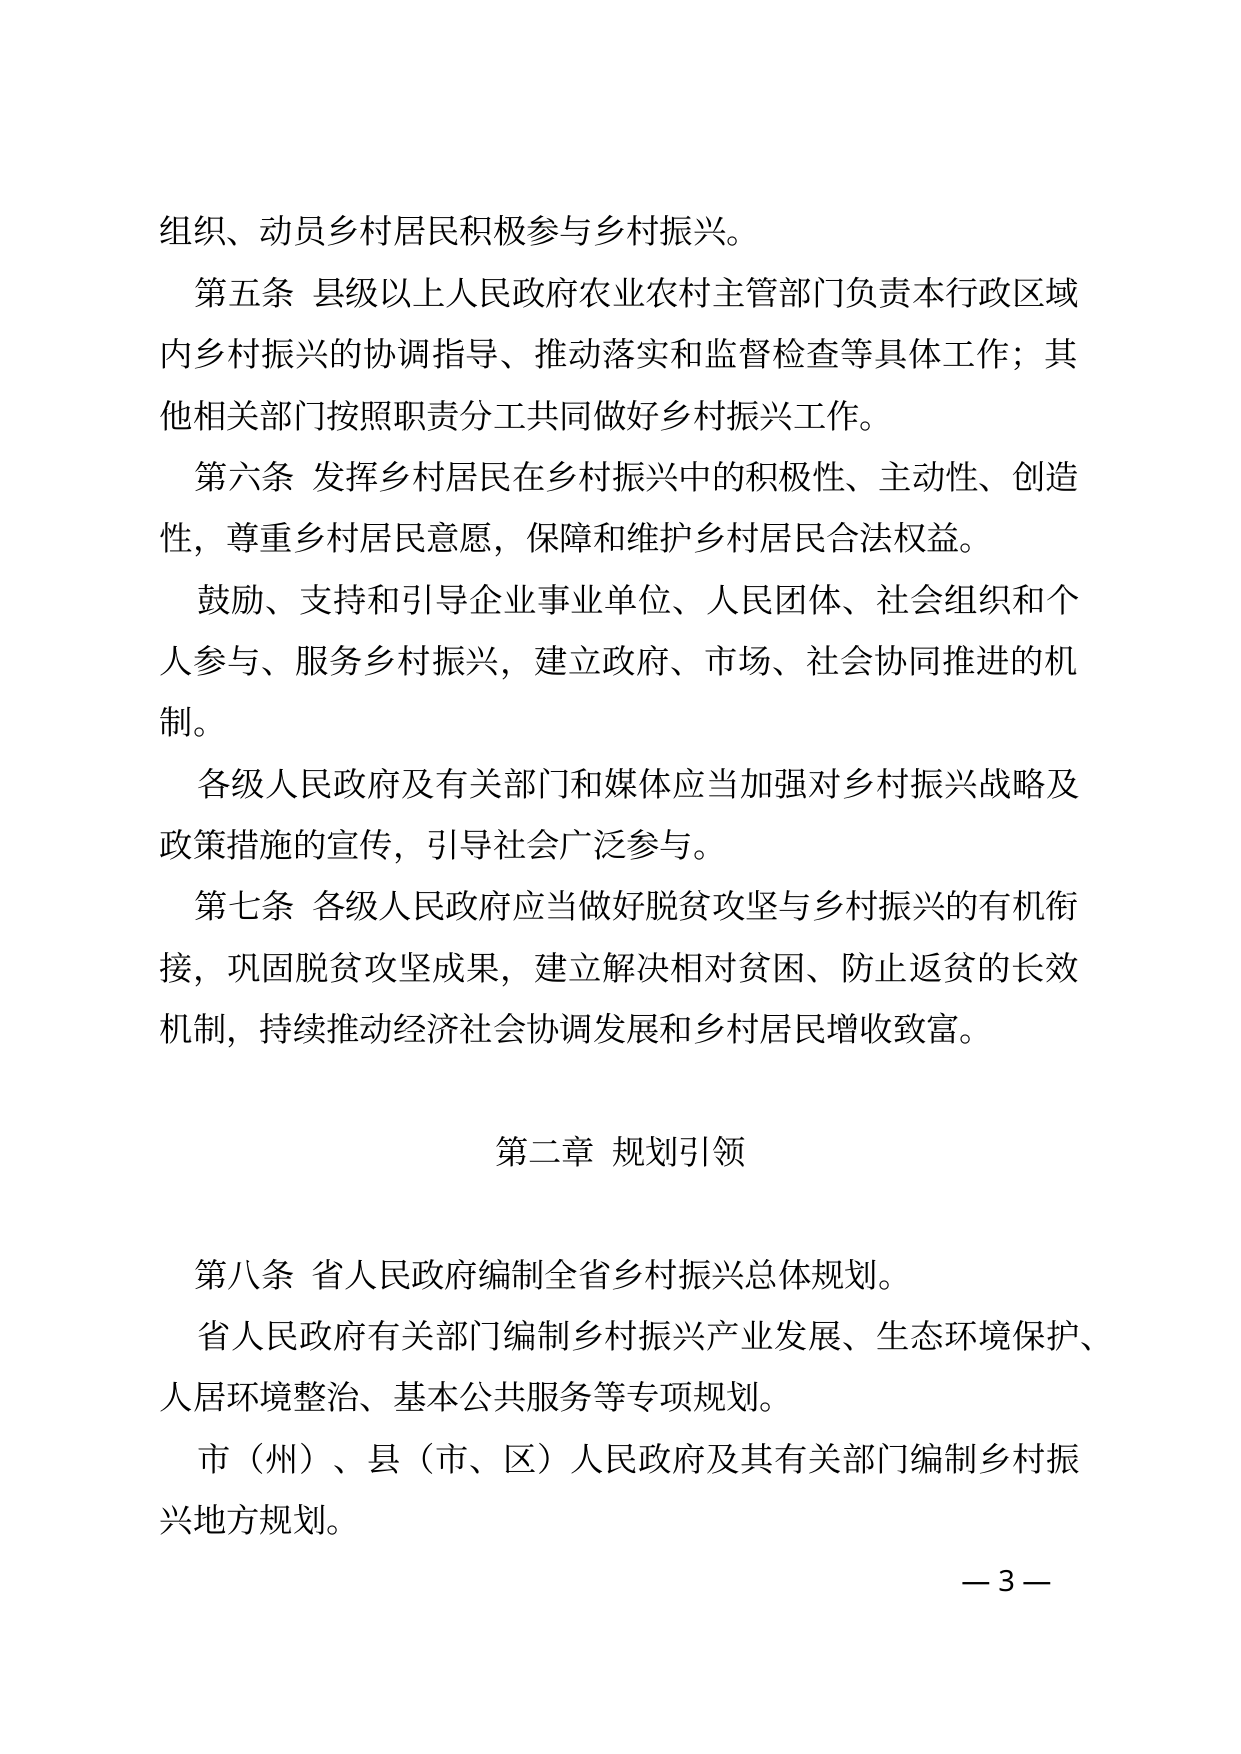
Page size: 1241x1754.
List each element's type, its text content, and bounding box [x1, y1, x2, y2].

text 第八条 省人民政府编制全省乡村振兴总体规划。 [159, 1238, 1081, 1299]
text 第二章 规划引领 [159, 1115, 1081, 1177]
text 市（州）、县（市、区）人民政府及其有关部门编制乡村振兴地方规划。 [159, 1422, 1081, 1545]
text 第五条 县级以上人民政府农业农村主管部门负责本行政区域内乡村振兴的协调指导、推动落实和监督检查等具体工作；其他相关部门按照职责分工共同做好乡村振兴工作。 [159, 256, 1081, 440]
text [159, 195, 1081, 256]
text 省人民政府有关部门编制乡村振兴产业发展、生态环境保护、人居环境整治、基本公共服务等专项规划。 [159, 1299, 1081, 1422]
text 第六条 发挥乡村居民在乡村振兴中的积极性、主动性、创造性，尊重乡村居民意愿，保障和维护乡村居民合法权益。 [159, 440, 1081, 563]
text 鼓励、支持和引导企业事业单位、人民团体、社会组织和个人参与、服务乡村振兴，建立政府、市场、社会协同推进的机制。 [159, 563, 1081, 747]
text 第七条 各级人民政府应当做好脱贫攻坚与乡村振兴的有机衔接，巩固脱贫攻坚成果，建立解决相对贫困、防止返贫的长效机制，持续推动经济社会协调发展和乡村居民增收致富。 [159, 870, 1081, 1054]
text 各级人民政府及有关部门和媒体应当加强对乡村振兴战略及政策措施的宣传，引导社会广泛参与。 [159, 747, 1081, 870]
